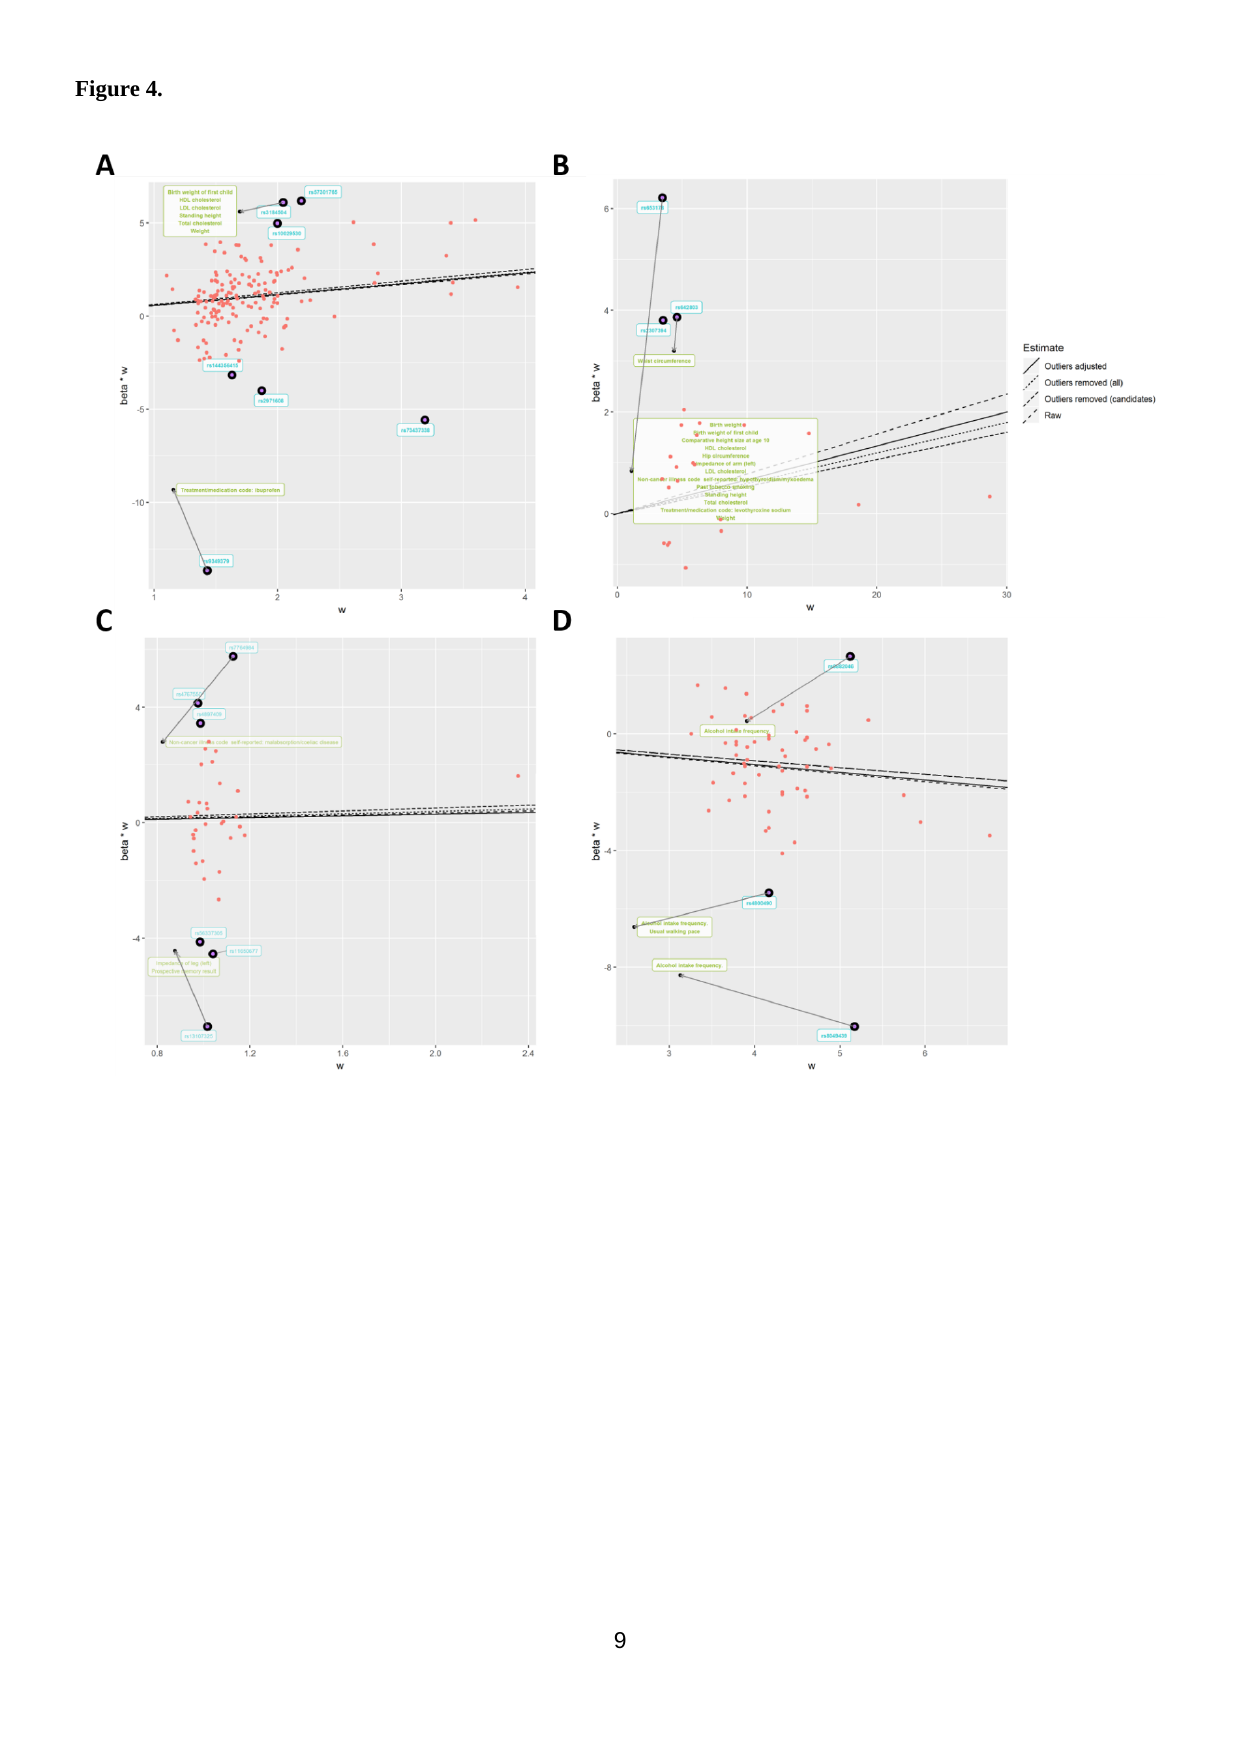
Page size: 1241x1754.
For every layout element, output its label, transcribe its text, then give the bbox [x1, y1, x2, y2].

text Figure 4. [75, 75, 1165, 101]
picture [75, 134, 1166, 1076]
